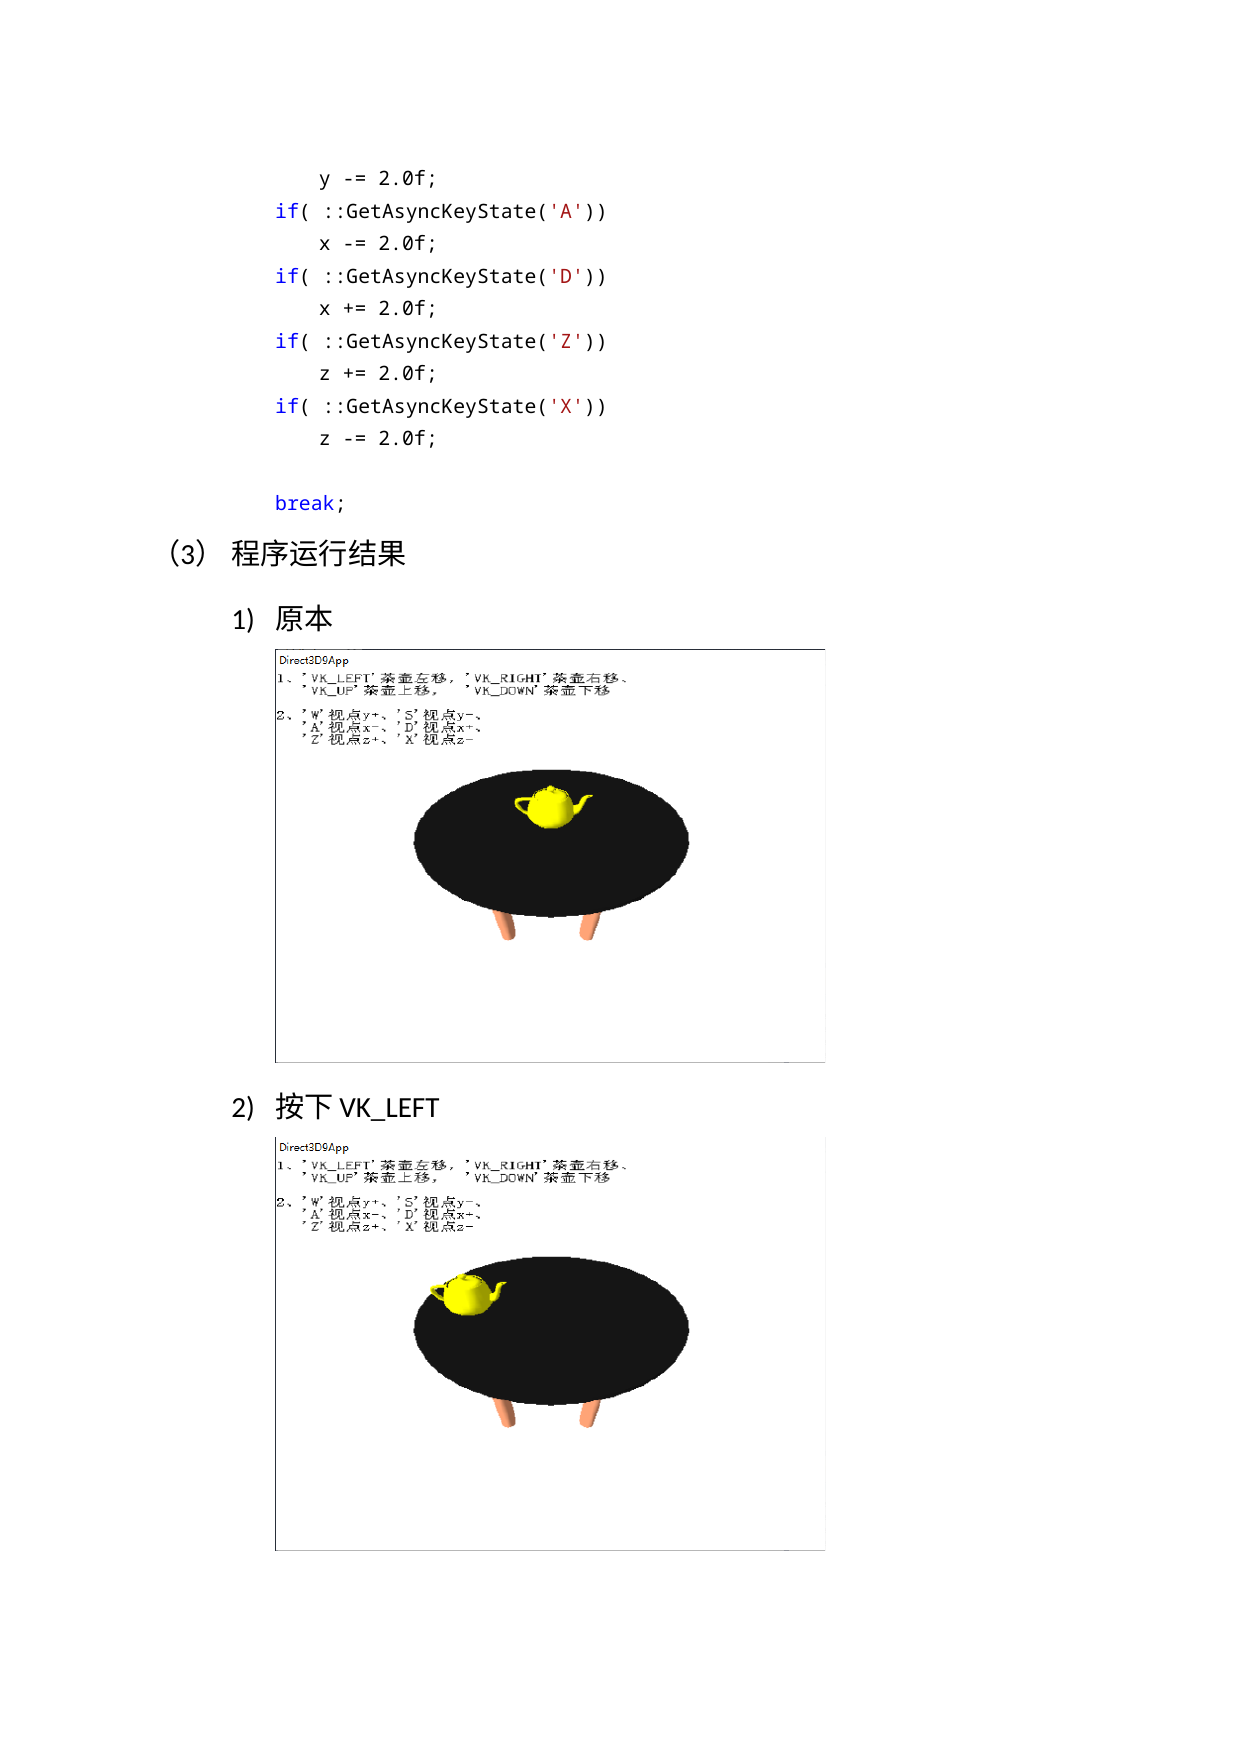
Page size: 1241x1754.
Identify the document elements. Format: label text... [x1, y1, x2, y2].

list 原本 [231, 584, 1053, 649]
text x += 2.0f; [187, 292, 1053, 324]
list 程序运行结果 [187, 519, 1053, 584]
text z -= 2.0f; [187, 422, 1053, 454]
text break; [187, 487, 1053, 519]
text x -= 2.0f; [187, 227, 1053, 259]
text if( ::GetAsyncKeyState('D')) [187, 259, 1053, 292]
picture [275, 1137, 826, 1551]
text if( ::GetAsyncKeyState('A')) [187, 194, 1053, 227]
text z += 2.0f; [187, 357, 1053, 389]
text y -= 2.0f; [187, 162, 1053, 194]
text if( ::GetAsyncKeyState('Z')) [187, 324, 1053, 357]
picture [275, 649, 826, 1063]
text if( ::GetAsyncKeyState('X')) [187, 389, 1053, 422]
list 按下VK_LEFT [231, 1072, 1053, 1137]
